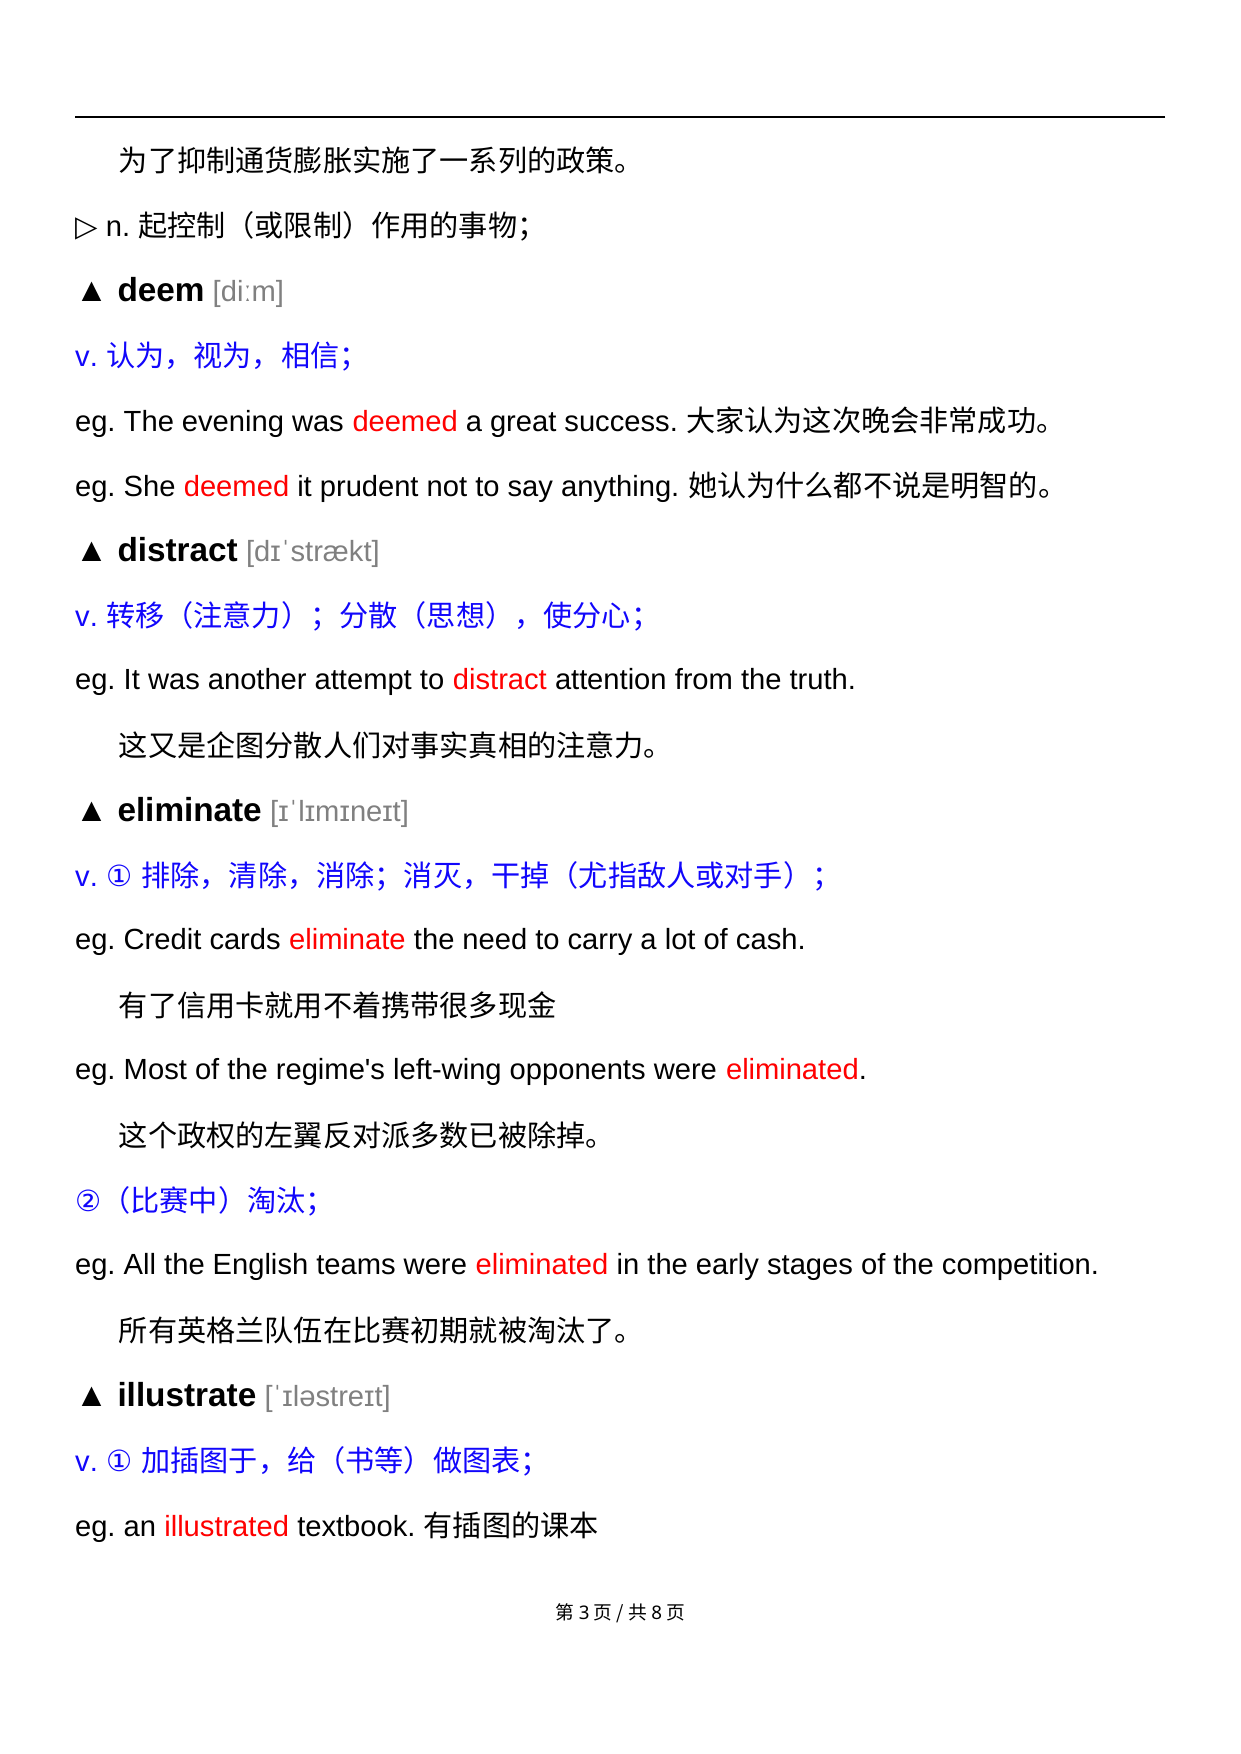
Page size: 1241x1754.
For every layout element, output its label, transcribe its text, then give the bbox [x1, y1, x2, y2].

text ②（比赛中）淘汰； [75, 1167, 1165, 1232]
text 所有英格兰队伍在比赛初期就被淘汰了。 [75, 1297, 1165, 1362]
text 有了信用卡就用不着携带很多现金 [75, 972, 1165, 1037]
text v. ① 排除，清除，消除；消灭，干掉（尤指敌人或对手）； [75, 842, 1165, 907]
text eg. an illustrated textbook. 有插图的课本 [75, 1492, 1165, 1557]
text eg. Most of the regime's left-wing opponents were eliminated. [75, 1037, 1165, 1102]
text ▲ illustrate [ˈɪləstreɪt] [75, 1362, 1165, 1427]
text eg. She deemed it prudent not to say anything. 她认为什么都不说是明智的。 [75, 452, 1165, 517]
text v. ① 加插图于，给（书等）做图表； [75, 1427, 1165, 1492]
text ▷ n. 起控制（或限制）作用的事物； [75, 192, 1165, 257]
text ▲ eliminate [ɪˈlɪmɪneɪt] [75, 777, 1165, 842]
text 这又是企图分散人们对事实真相的注意力。 [75, 712, 1165, 777]
text ▲ deem [diːm] [75, 257, 1165, 322]
text 这个政权的左翼反对派多数已被除掉。 [75, 1102, 1165, 1167]
text ▲ distract [dɪˈstrækt] [75, 517, 1165, 582]
text eg. Credit cards eliminate the need to carry a lot of cash. [75, 907, 1165, 972]
text v. 转移（注意力）；分散（思想），使分心； [75, 582, 1165, 647]
text v. 认为，视为，相信； [75, 322, 1165, 387]
text eg. All the English teams were eliminated in the early stages of the competition. [75, 1232, 1165, 1297]
text 为了抑制通货膨胀实施了一系列的政策。 [75, 127, 1165, 192]
text eg. It was another attempt to distract attention from the truth. [75, 647, 1165, 712]
text eg. The evening was deemed a great success. 大家认为这次晚会非常成功。 [75, 387, 1165, 452]
